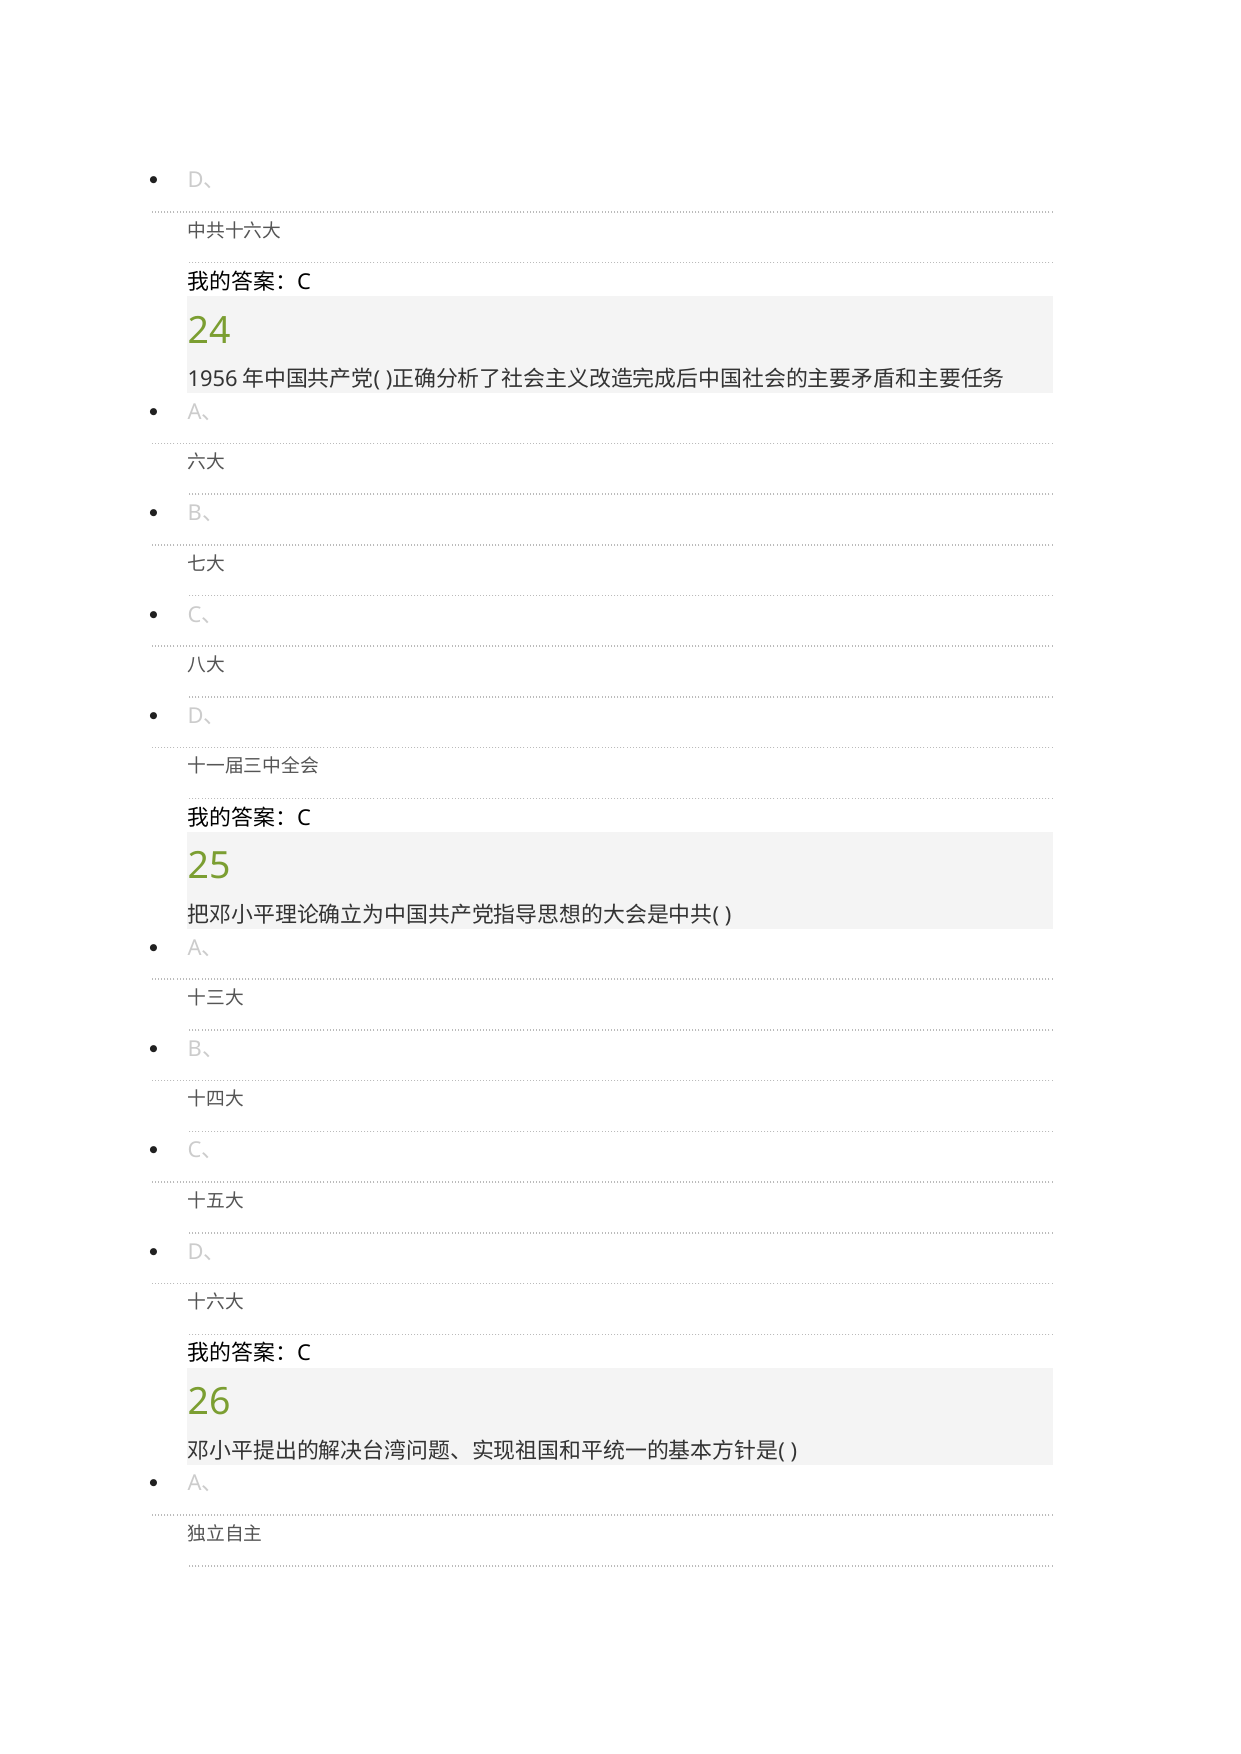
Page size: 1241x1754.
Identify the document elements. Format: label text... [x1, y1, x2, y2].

text 25 [187, 832, 1053, 897]
list A、 [150, 393, 1053, 444]
list B、 [150, 495, 1053, 546]
text 1956年中国共产党( )正确分析了社会主义改造完成后中国社会的主要矛盾和主要任务 [187, 361, 1053, 393]
list A、 [150, 929, 1053, 980]
list D、 [150, 162, 1053, 213]
text 我的答案：C [187, 263, 1053, 296]
text 七大 [187, 546, 1053, 596]
text 独立自主 [187, 1516, 1053, 1567]
text 我的答案：C [187, 1335, 1053, 1368]
text 十六大 [187, 1284, 1053, 1335]
list A、 [150, 1465, 1053, 1516]
text 24 [187, 296, 1053, 361]
text 八大 [187, 647, 1053, 698]
list D、 [150, 698, 1053, 748]
list C、 [150, 596, 1053, 647]
list D、 [150, 1234, 1053, 1284]
list B、 [150, 1031, 1053, 1081]
text 六大 [187, 444, 1053, 495]
text 十四大 [187, 1081, 1053, 1132]
text 十五大 [187, 1183, 1053, 1234]
text 邓小平提出的解决台湾问题、实现祖国和平统一的基本方针是( ) [187, 1433, 1053, 1465]
text 中共十六大 [187, 213, 1053, 263]
text 十三大 [187, 980, 1053, 1031]
text 26 [187, 1368, 1053, 1433]
text 把邓小平理论确立为中国共产党指导思想的大会是中共( ) [187, 897, 1053, 929]
text 十一届三中全会 [187, 748, 1053, 799]
text 我的答案：C [187, 799, 1053, 832]
list C、 [150, 1132, 1053, 1183]
